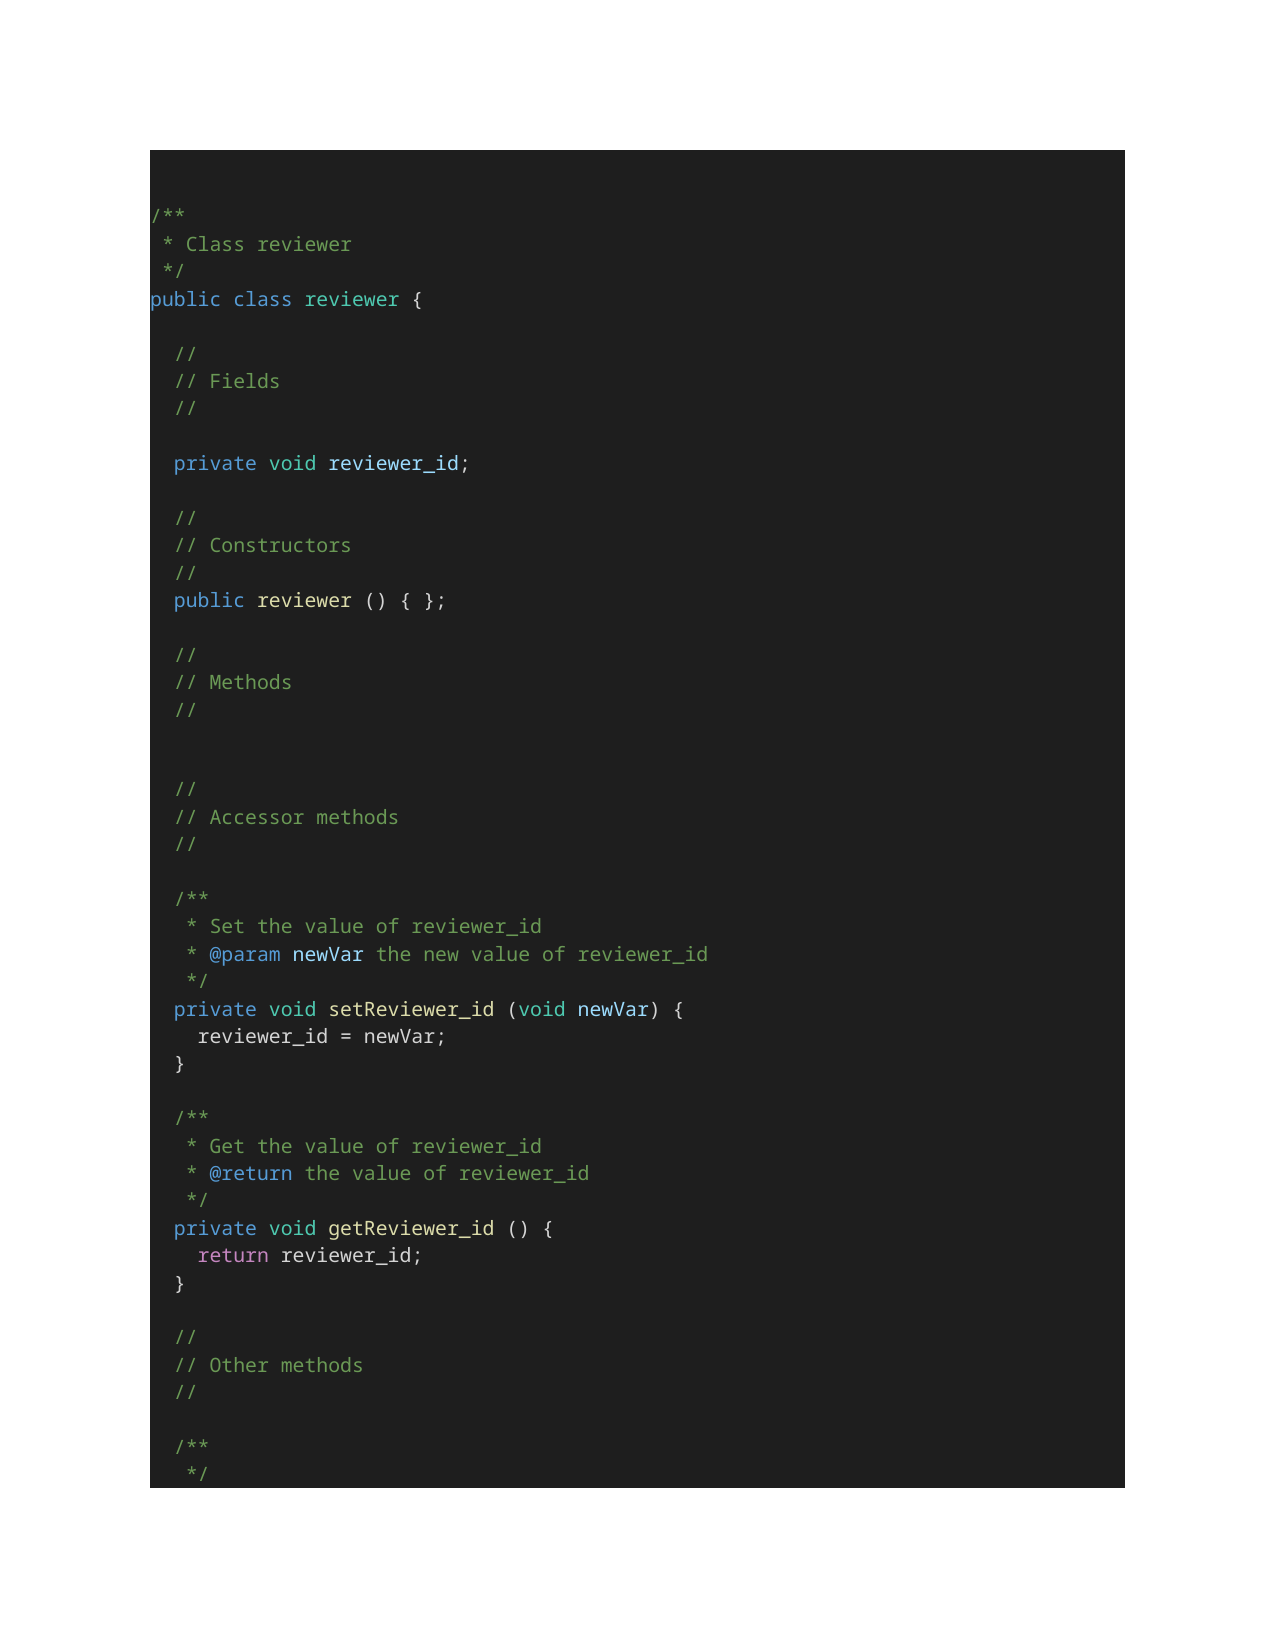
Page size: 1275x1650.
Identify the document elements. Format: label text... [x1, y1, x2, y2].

text /** [150, 1433, 1125, 1460]
text */ [150, 1186, 1125, 1214]
text // [150, 504, 1125, 531]
text public reviewer () { }; [150, 586, 1125, 613]
text // Constructors [150, 531, 1125, 558]
text // [150, 830, 1125, 857]
text /** [150, 1104, 1125, 1131]
text */ [150, 967, 1125, 994]
text // [150, 775, 1125, 803]
text * Class reviewer [150, 230, 1125, 257]
text } [150, 1268, 1125, 1296]
text // Fields [150, 367, 1125, 394]
text // [150, 1323, 1125, 1351]
text private void getReviewer_id () { [150, 1214, 1125, 1241]
text /** [150, 885, 1125, 912]
text */ [150, 1460, 1125, 1488]
text // [150, 1378, 1125, 1405]
text // Other methods [150, 1351, 1125, 1378]
text * Get the value of reviewer_id [150, 1131, 1125, 1159]
text // [150, 394, 1125, 422]
text public class reviewer { [150, 284, 1125, 312]
text } [150, 1049, 1125, 1077]
text private void setReviewer_id (void newVar) { [150, 994, 1125, 1022]
text * @param newVar the new value of reviewer_id [150, 940, 1125, 967]
text return reviewer_id; [150, 1241, 1125, 1268]
text private void reviewer_id; [150, 449, 1125, 476]
text */ [150, 257, 1125, 284]
text * @return the value of reviewer_id [150, 1159, 1125, 1186]
text // [150, 339, 1125, 367]
text * Set the value of reviewer_id [150, 912, 1125, 940]
text // [150, 696, 1125, 723]
text // Accessor methods [150, 803, 1125, 830]
text /** [150, 202, 1125, 230]
text // [150, 558, 1125, 586]
text reviewer_id = newVar; [150, 1022, 1125, 1049]
text // [150, 641, 1125, 668]
text // Methods [150, 668, 1125, 696]
